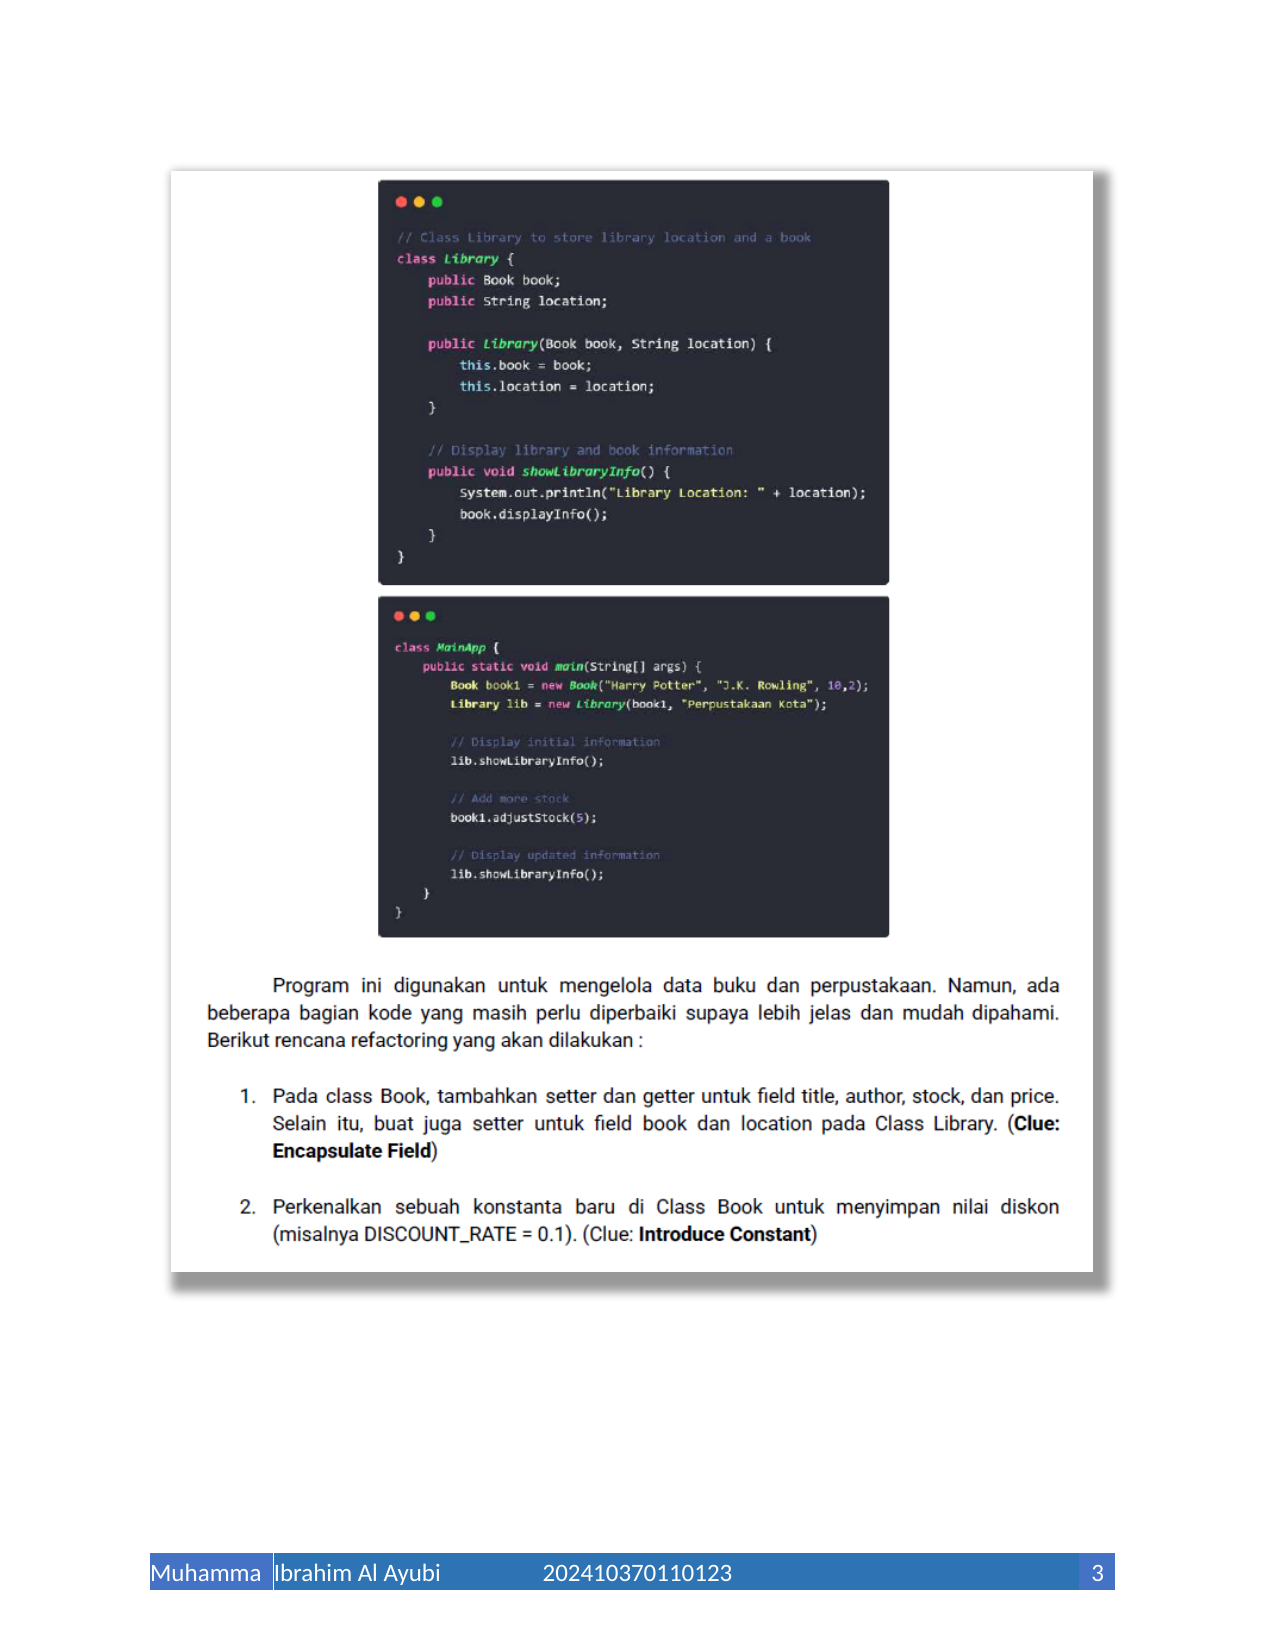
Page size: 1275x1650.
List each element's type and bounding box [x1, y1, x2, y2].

picture [171, 171, 1093, 1272]
